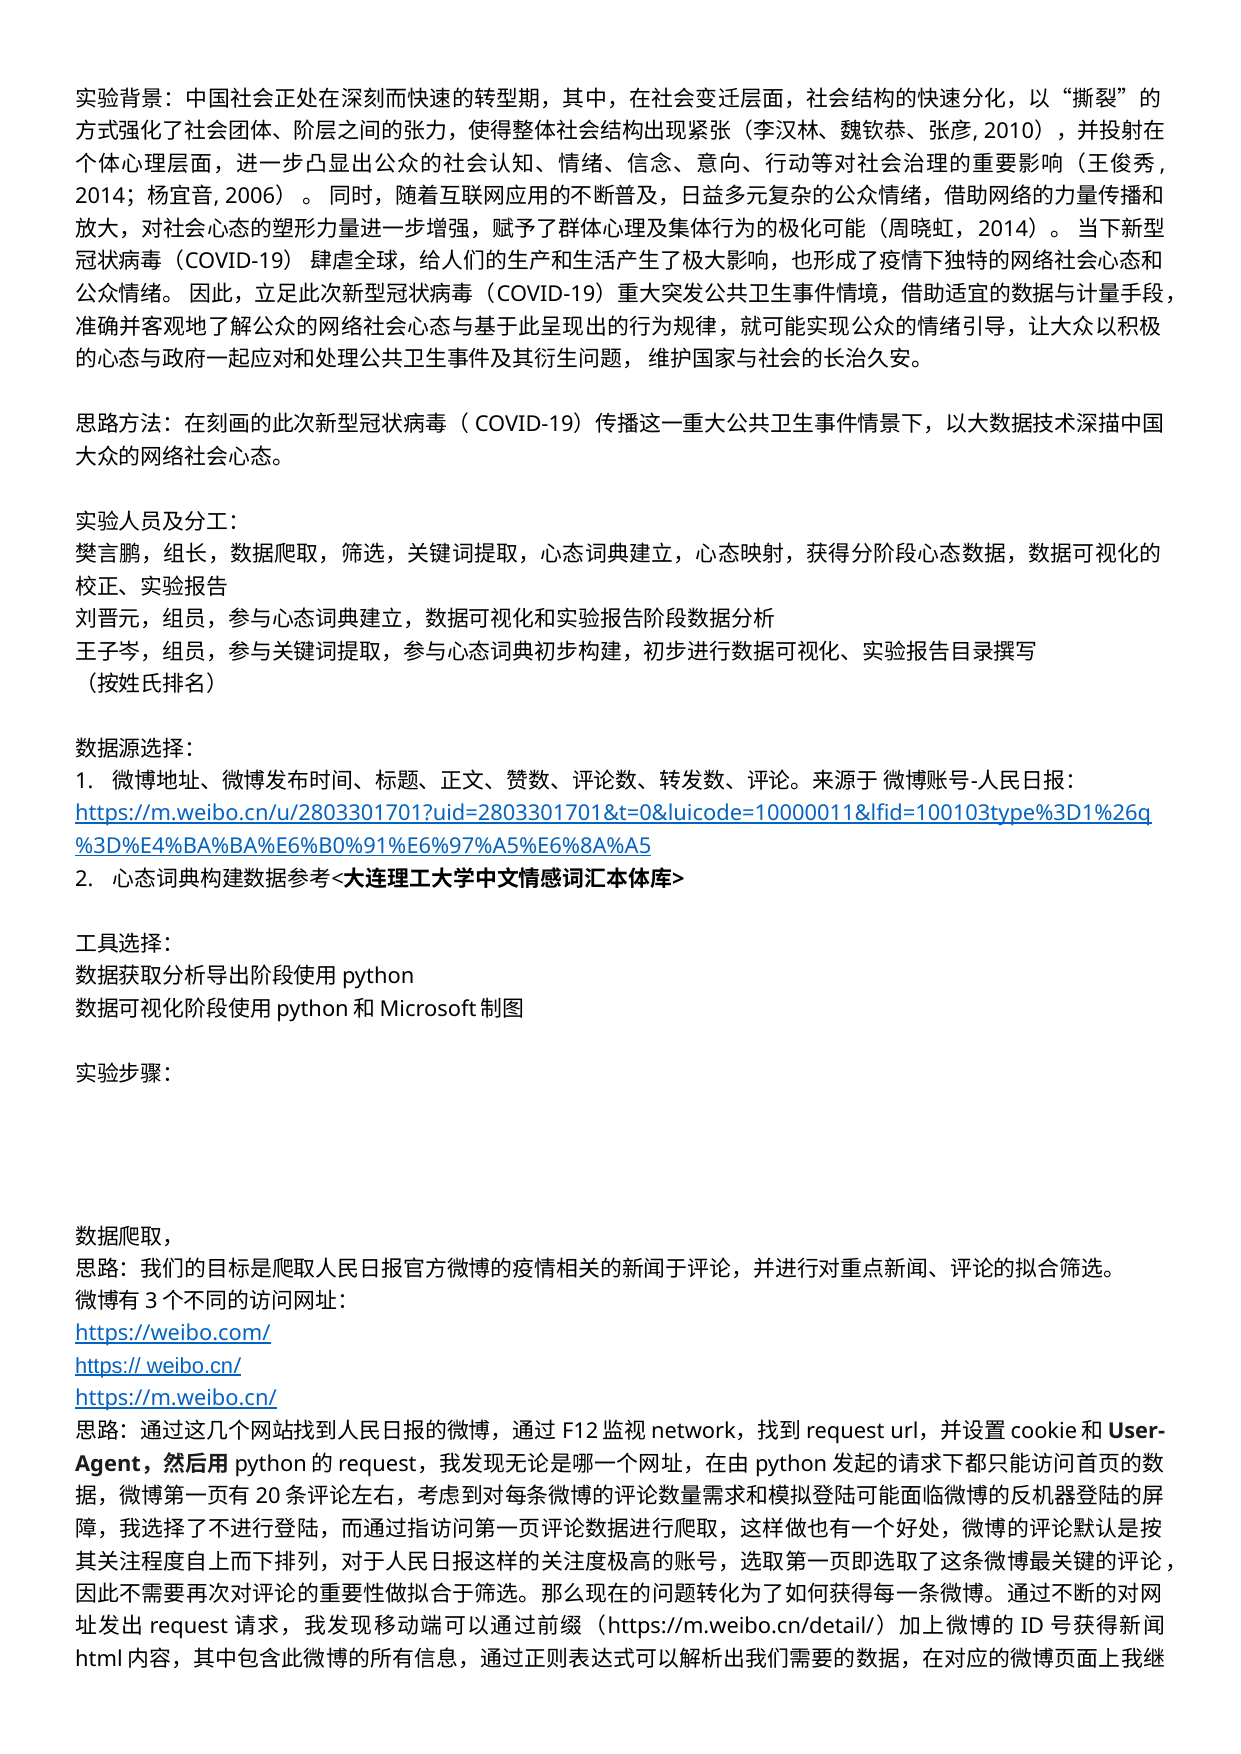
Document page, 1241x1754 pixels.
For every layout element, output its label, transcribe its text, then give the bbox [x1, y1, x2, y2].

text 数据可视化阶段使用python和Microsoft制图 [75, 991, 1165, 1023]
text 思路方法：在刻画的此次新型冠状病毒（ COVID-19）传播这一重大公共卫生事件情景下，以大数据技术深描中国大众的网络社会心态。 [75, 406, 1165, 471]
text https:// weibo.cn/ [75, 1348, 1165, 1381]
text 实验背景：中国社会正处在深刻而快速的转型期，其中，在社会变迁层面，社会结构的快速分化，以“撕裂”的方式强化了社会团体、阶层之间的张力，使得整体社会结构出现紧张（李汉林、魏钦恭、张彦, 2010），并投射在个体心理层面，进一步凸显出公众的社会认知、情绪、信念、意向、行动等对社会治理的重要影响（王俊秀, 2014；杨宜音, 2006） 。 同时，随着互联网应用的不断普及，日益多元复杂的公众情绪，借助网络的力量传播和放大，对社会心态的塑形力量进一步增强，赋予了群体心理及集体行为的极化可能（周晓虹，2014）。 当下新型冠状病毒（COVID-19） 肆虐全球，给人们的生产和生活产生了极大影响，也形成了疫情下独特的网络社会心态和公众情绪。 因此，立足此次新型冠状病毒（COVID-19）重大突发公共卫生事件情境，借助适宜的数据与计量手段，准确并客观地了解公众的网络社会心态与基于此呈现出的行为规律，就可能实现公众的情绪引导，让大众以积极的心态与政府一起应对和处理公共卫生事件及其衍生问题， 维护国家与社会的长治久安。 [75, 81, 1165, 373]
text 实验人员及分工： [75, 503, 1165, 536]
text 数据获取分析导出阶段使用python [75, 958, 1165, 991]
text （按姓氏排名） [75, 666, 1165, 698]
text 刘晋元，组员，参与心态词典建立，数据可视化和实验报告阶段数据分析 [75, 601, 1165, 633]
text https://m.weibo.cn/u/2803301701?uid=2803301701&t=0&luicode=10000011&lfid=100103type%3D1%26q%3D%E4%BA%BA%E6%B0%91%E6%97%A5%E6%8A%A5 [75, 796, 1165, 861]
text 樊言鹏，组长，数据爬取，筛选，关键词提取，心态词典建立，心态映射，获得分阶段心态数据，数据可视化的校正、实验报告 [75, 536, 1165, 601]
list 心态词典构建数据参考<大连理工大学中文情感词汇本体库> [75, 861, 1165, 893]
text 微博有3个不同的访问网址： [75, 1283, 1165, 1316]
list 微博地址、微博发布时间、标题、正文、赞数、评论数、转发数、评论。来源于 微博账号-人民日报： [75, 763, 1165, 796]
text 工具选择： [75, 926, 1165, 958]
text 实验步骤： [75, 1056, 1165, 1088]
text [75, 1413, 1165, 1673]
text 数据源选择： [75, 731, 1165, 763]
text 思路：我们的目标是爬取人民日报官方微博的疫情相关的新闻于评论，并进行对重点新闻、评论的拟合筛选。 [75, 1251, 1165, 1283]
text https://m.weibo.cn/ [75, 1381, 1165, 1413]
text https://weibo.com/ [75, 1316, 1165, 1348]
text 王子岑，组员，参与关键词提取，参与心态词典初步构建，初步进行数据可视化、实验报告目录撰写 [75, 633, 1165, 666]
text 数据爬取， [75, 1218, 1165, 1251]
